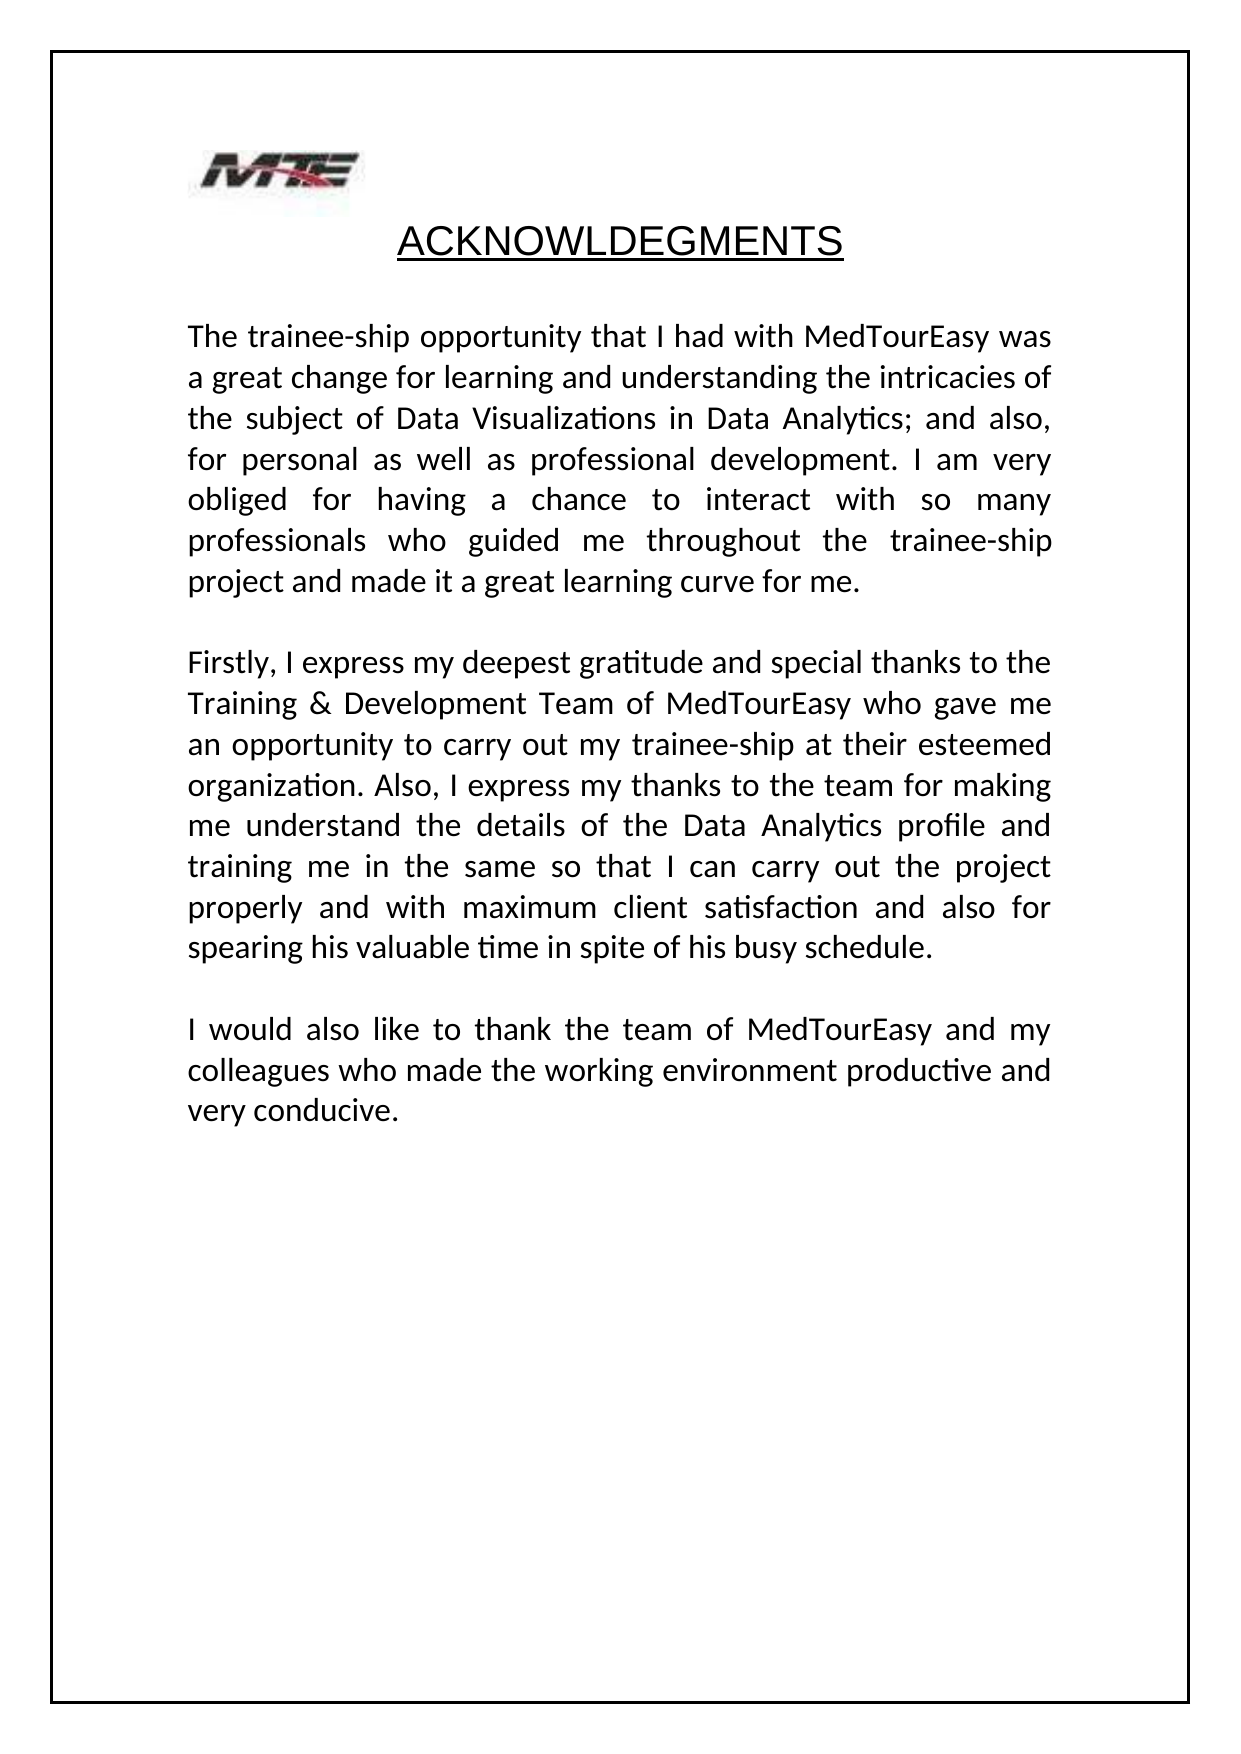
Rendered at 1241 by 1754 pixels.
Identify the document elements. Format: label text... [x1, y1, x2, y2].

picture [187, 150, 366, 217]
text Firstly, I express my deepest gratitude and special thanks to the Training & Development Team of MedTourEasy who gave me an opportunity to carry out my trainee-ship at their esteemed organization. Also, I express my thanks to the team for making me understand the details of the Data Analytics profile and training me in the same so that I can carry out the project properly and with maximum client satisfaction and also for spearing his valuable time in spite of his busy schedule. [187, 641, 1053, 967]
text ACKNOWLDEGMENTS [187, 217, 1053, 265]
text I would also like to thank the team of MedTourEasy and my colleagues who made the working environment productive and very conducive. [187, 1008, 1053, 1130]
text The trainee-ship opportunity that I had with MedTourEasy was a great change for learning and understanding the intricacies of the subject of Data Visualizations in Data Analytics; and also, for personal as well as professional development. I am very obliged for having a chance to interact with so many professionals who guided me throughout the trainee-ship project and made it a great learning curve for me. [187, 316, 1053, 601]
